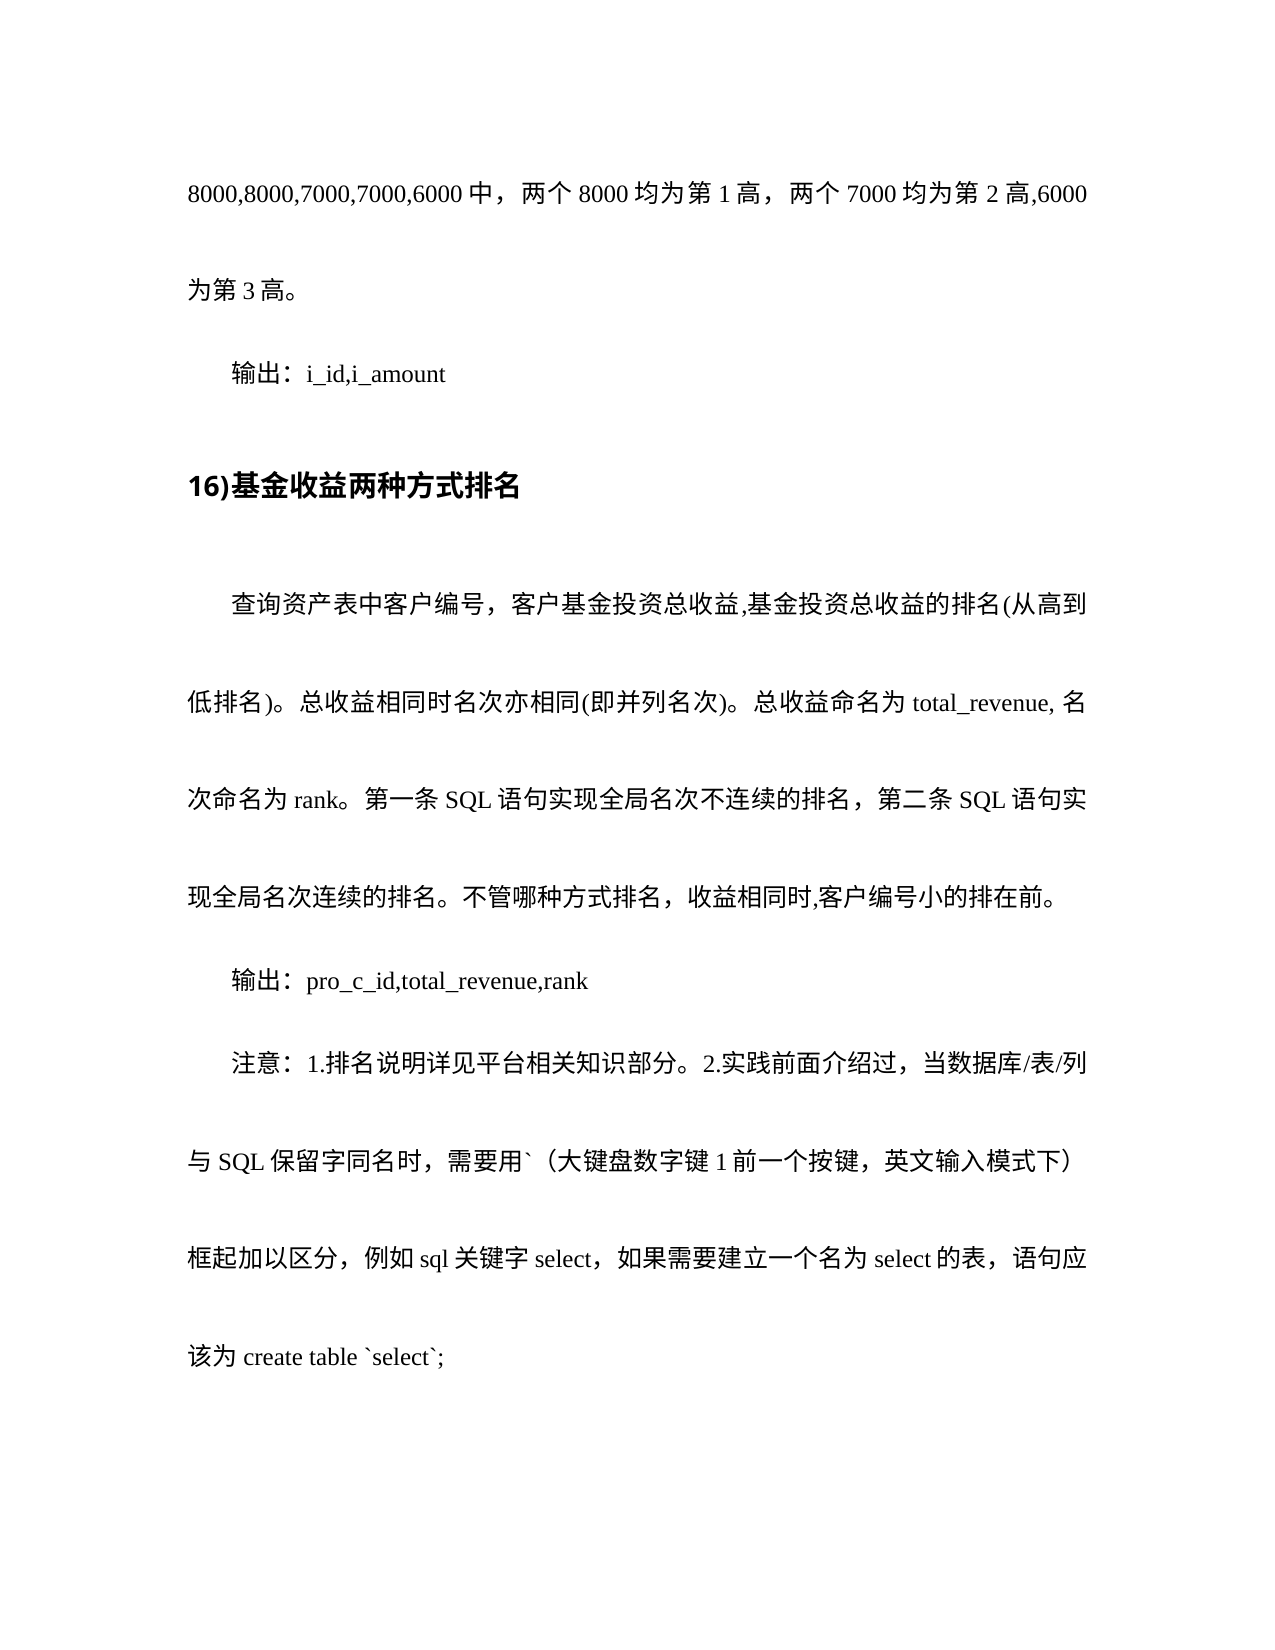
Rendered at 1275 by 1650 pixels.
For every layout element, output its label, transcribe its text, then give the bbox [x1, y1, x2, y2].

subtitle 基金收益两种方式排名 [187, 452, 1087, 517]
text 输出：i_id,i_amount [187, 339, 1087, 404]
text 注意：1.排名说明详见平台相关知识部分。2.实践前面介绍过，当数据库/表/列与SQL保留字同名时，需要用`（大键盘数字键1前一个按键，英文输入模式下）框起加以区分，例如sql关键字select，如果需要建立一个名为select的表，语句应该为 create table `select`; [187, 1029, 1087, 1387]
text 输出：pro_c_id,total_revenue,rank [187, 946, 1087, 1011]
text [187, 159, 1087, 321]
text 查询资产表中客户编号，客户基金投资总收益,基金投资总收益的排名(从高到低排名)。总收益相同时名次亦相同(即并列名次)。总收益命名为total_revenue, 名次命名为rank。第一条SQL语句实现全局名次不连续的排名，第二条SQL语句实现全局名次连续的排名。不管哪种方式排名，收益相同时,客户编号小的排在前。 [187, 571, 1087, 928]
